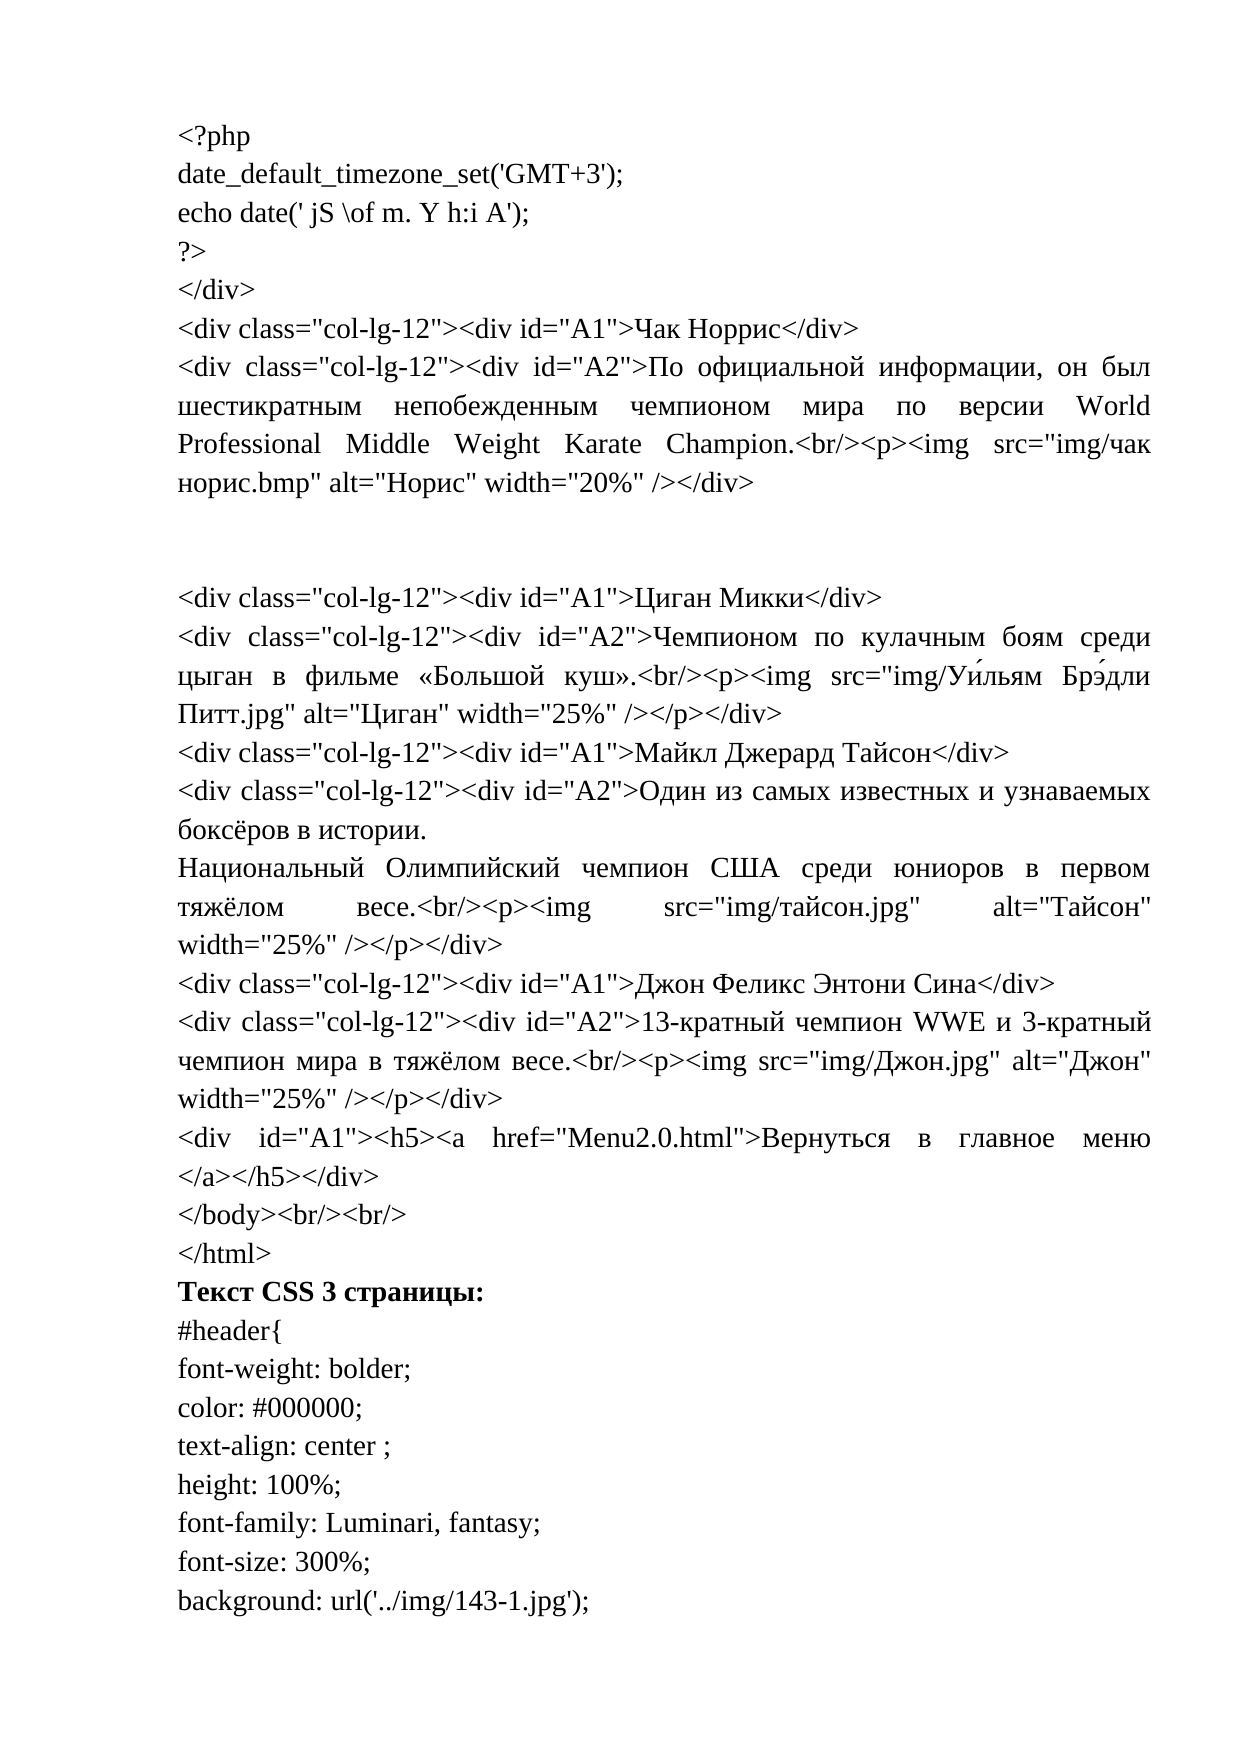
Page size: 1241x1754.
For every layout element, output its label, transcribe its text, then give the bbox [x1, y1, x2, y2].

list Национальный Олимпийский чемпион США среди юниоров в первом тяжёлом весе.<br/><p><img src="img/тайсон.jpg" alt="Тайсон" width="25%" /></p></div> [177, 850, 1152, 961]
list <div class="col-lg-12"><div id="A1">Чак Норрис</div> [177, 311, 1152, 344]
list <div class="col-lg-12"><div id="A2">Чемпионом по кулачным боям среди цыган в фильме «Большой куш».<br/><p><img src="img/Уи́льям Брэ́дли Питт.jpg" alt="Циган" width="25%" /></p></div> [177, 619, 1152, 730]
list <?php [177, 118, 1152, 152]
list <div class="col-lg-12"><div id="A1">Циган Микки</div> [177, 581, 1152, 614]
list <div class="col-lg-12"><div id="A1">Майкл Джерард Тайсон</div> [177, 735, 1152, 768]
list font-family: Luminari, fantasy; [177, 1506, 1152, 1539]
list echo date(' jS \of m. Y h:i A'); [177, 195, 1152, 229]
list ?> [177, 234, 1152, 267]
list </body><br/><br/> [177, 1197, 1152, 1231]
list </div> [177, 272, 1152, 306]
list <div id="A1"><h5><a href="Menu2.0.html">Вернуться в главное меню </a></h5></div> [177, 1120, 1152, 1192]
list font-size: 300%; [177, 1544, 1152, 1578]
list date_default_timezone_set('GMT+3'); [177, 157, 1152, 190]
list <div class="col-lg-12"><div id="A2">По официальной информации, он был шестикратным непобежденным чемпионом мира по версии World Professional Middle Weight Karate Champion.<br/><p><img src="img/чак норис.bmp" alt="Норис" width="20%" /></div> [177, 349, 1152, 498]
list #header{ [177, 1313, 1152, 1346]
list <div class="col-lg-12"><div id="A1">Джон Феликс Энтони Сина</div> [177, 966, 1152, 999]
list color: #000000; [177, 1390, 1152, 1423]
list height: 100%; [177, 1467, 1152, 1501]
list Текст CSS 3 страницы: [177, 1274, 1152, 1308]
list <div class="col-lg-12"><div id="A2">Один из самых известных и узнаваемых боксёров в истории. [177, 773, 1152, 845]
list font-weight: bolder; [177, 1351, 1152, 1385]
list background: url('../img/143-1.jpg'); [177, 1583, 1152, 1616]
list text-align: center ; [177, 1428, 1152, 1462]
list <div class="col-lg-12"><div id="A2">13-кратный чемпион WWE и 3-кратный чемпион мира в тяжёлом весе.<br/><p><img src="img/Джон.jpg" alt="Джон" width="25%" /></p></div> [177, 1004, 1152, 1115]
list </html> [177, 1236, 1152, 1269]
